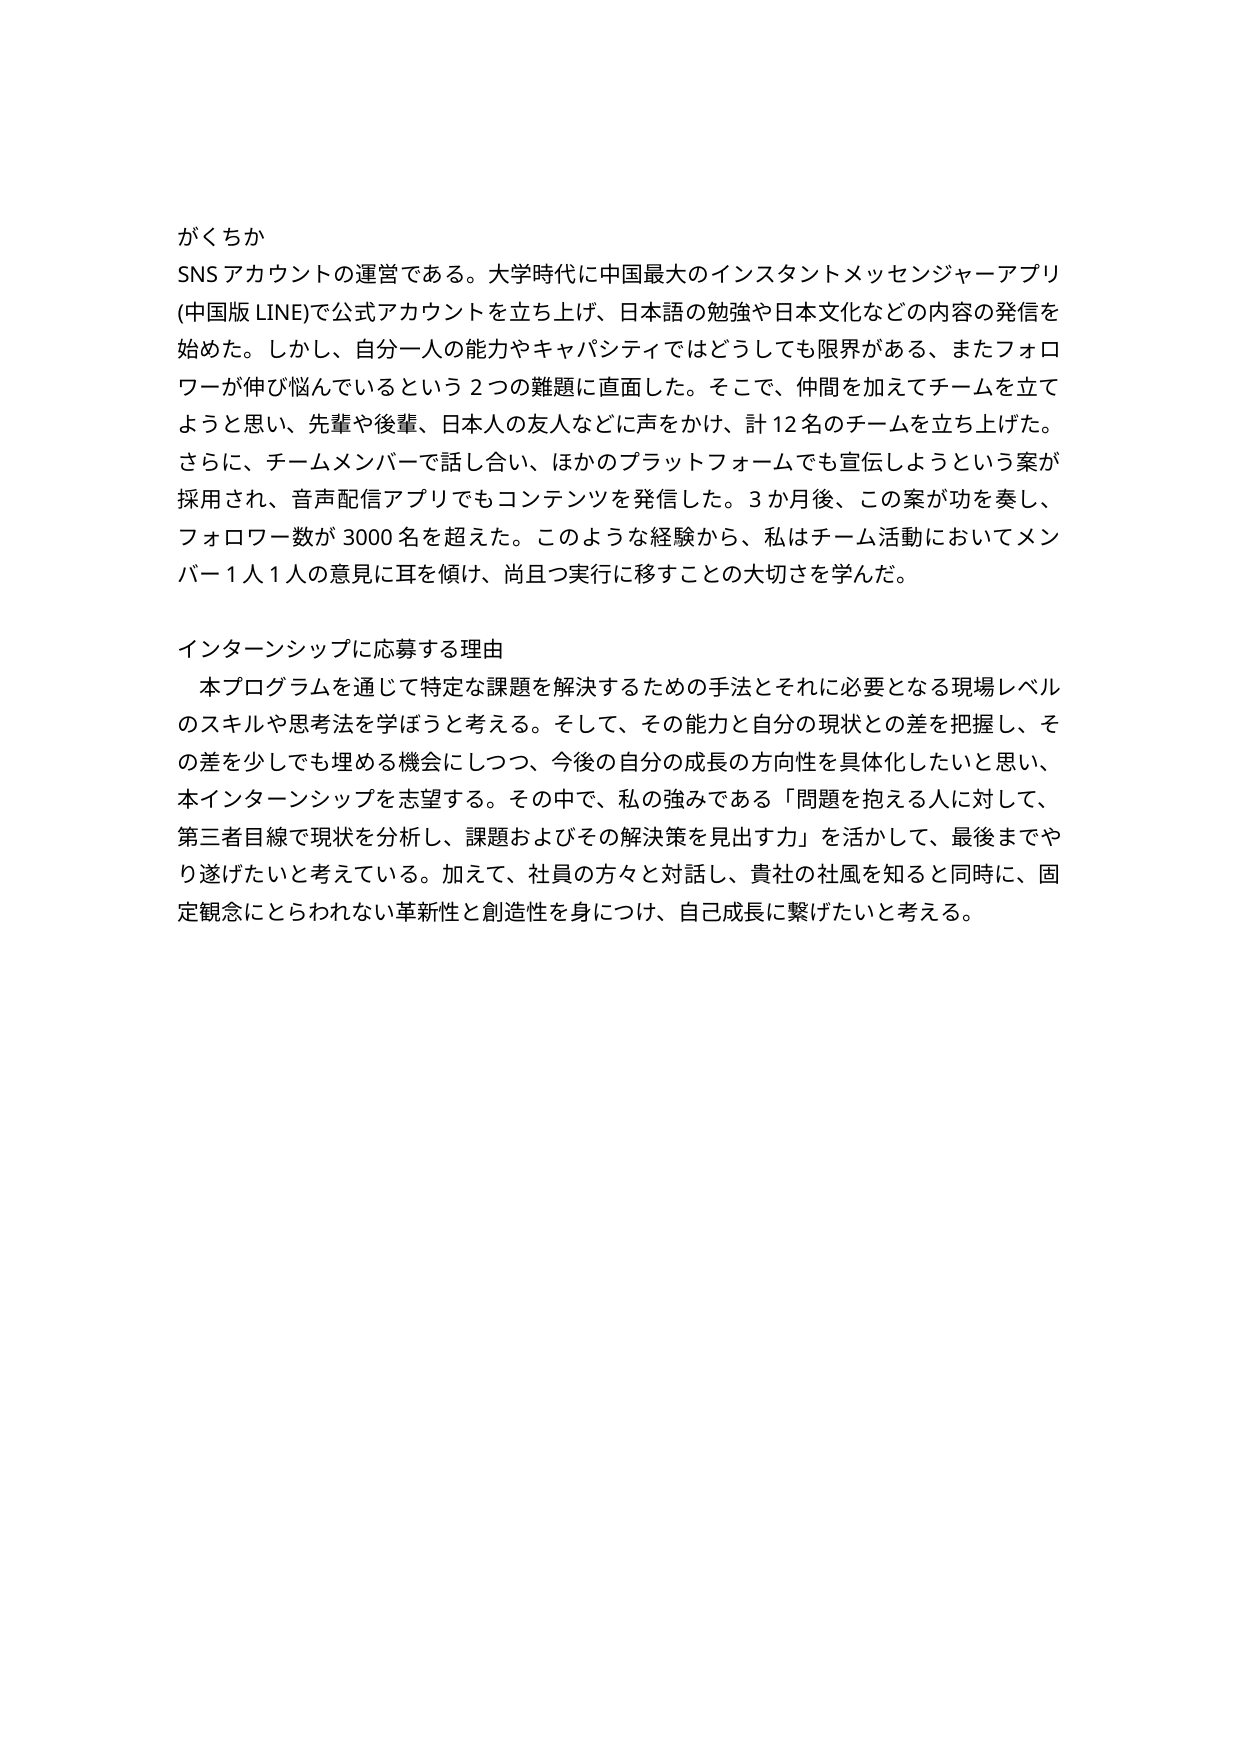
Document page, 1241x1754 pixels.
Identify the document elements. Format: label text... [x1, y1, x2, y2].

text インターンシップに応募する理由 [177, 629, 1063, 667]
text SNSアカウントの運営である。大学時代に中国最大のインスタントメッセンジャーアプリ(中国版LINE)で公式アカウントを立ち上げ、日本語の勉強や日本文化などの内容の発信を始めた。しかし、自分一人の能力やキャパシティではどうしても限界がある、またフォロワーが伸び悩んでいるという2つの難題に直面した。そこで、仲間を加えてチームを立てようと思い、先輩や後輩、日本人の友人などに声をかけ、計12名のチームを立ち上げた。さらに、チームメンバーで話し合い、ほかのプラットフォームでも宣伝しようという案が採用され、音声配信アプリでもコンテンツを発信した。3か月後、この案が功を奏し、フォロワー数が3000名を超えた。このような経験から、私はチーム活動においてメンバー1人1人の意見に耳を傾け、尚且つ実行に移すことの大切さを学んだ。 [177, 254, 1063, 592]
text 本プログラムを通じて特定な課題を解決するための手法とそれに必要となる現場レベルのスキルや思考法を学ぼうと考える。そして、その能力と自分の現状との差を把握し、その差を少しでも埋める機会にしつつ、今後の自分の成長の方向性を具体化したいと思い、本インターンシップを志望する。その中で、私の強みである「問題を抱える人に対して、第三者目線で現状を分析し、課題およびその解決策を見出す力」を活かして、最後までやり遂げたいと考えている。加えて、社員の方々と対話し、貴社の社風を知ると同時に、固定観念にとらわれない革新性と創造性を身につけ、自己成長に繋げたいと考える。 [177, 667, 1063, 929]
text がくちか [177, 217, 1063, 254]
